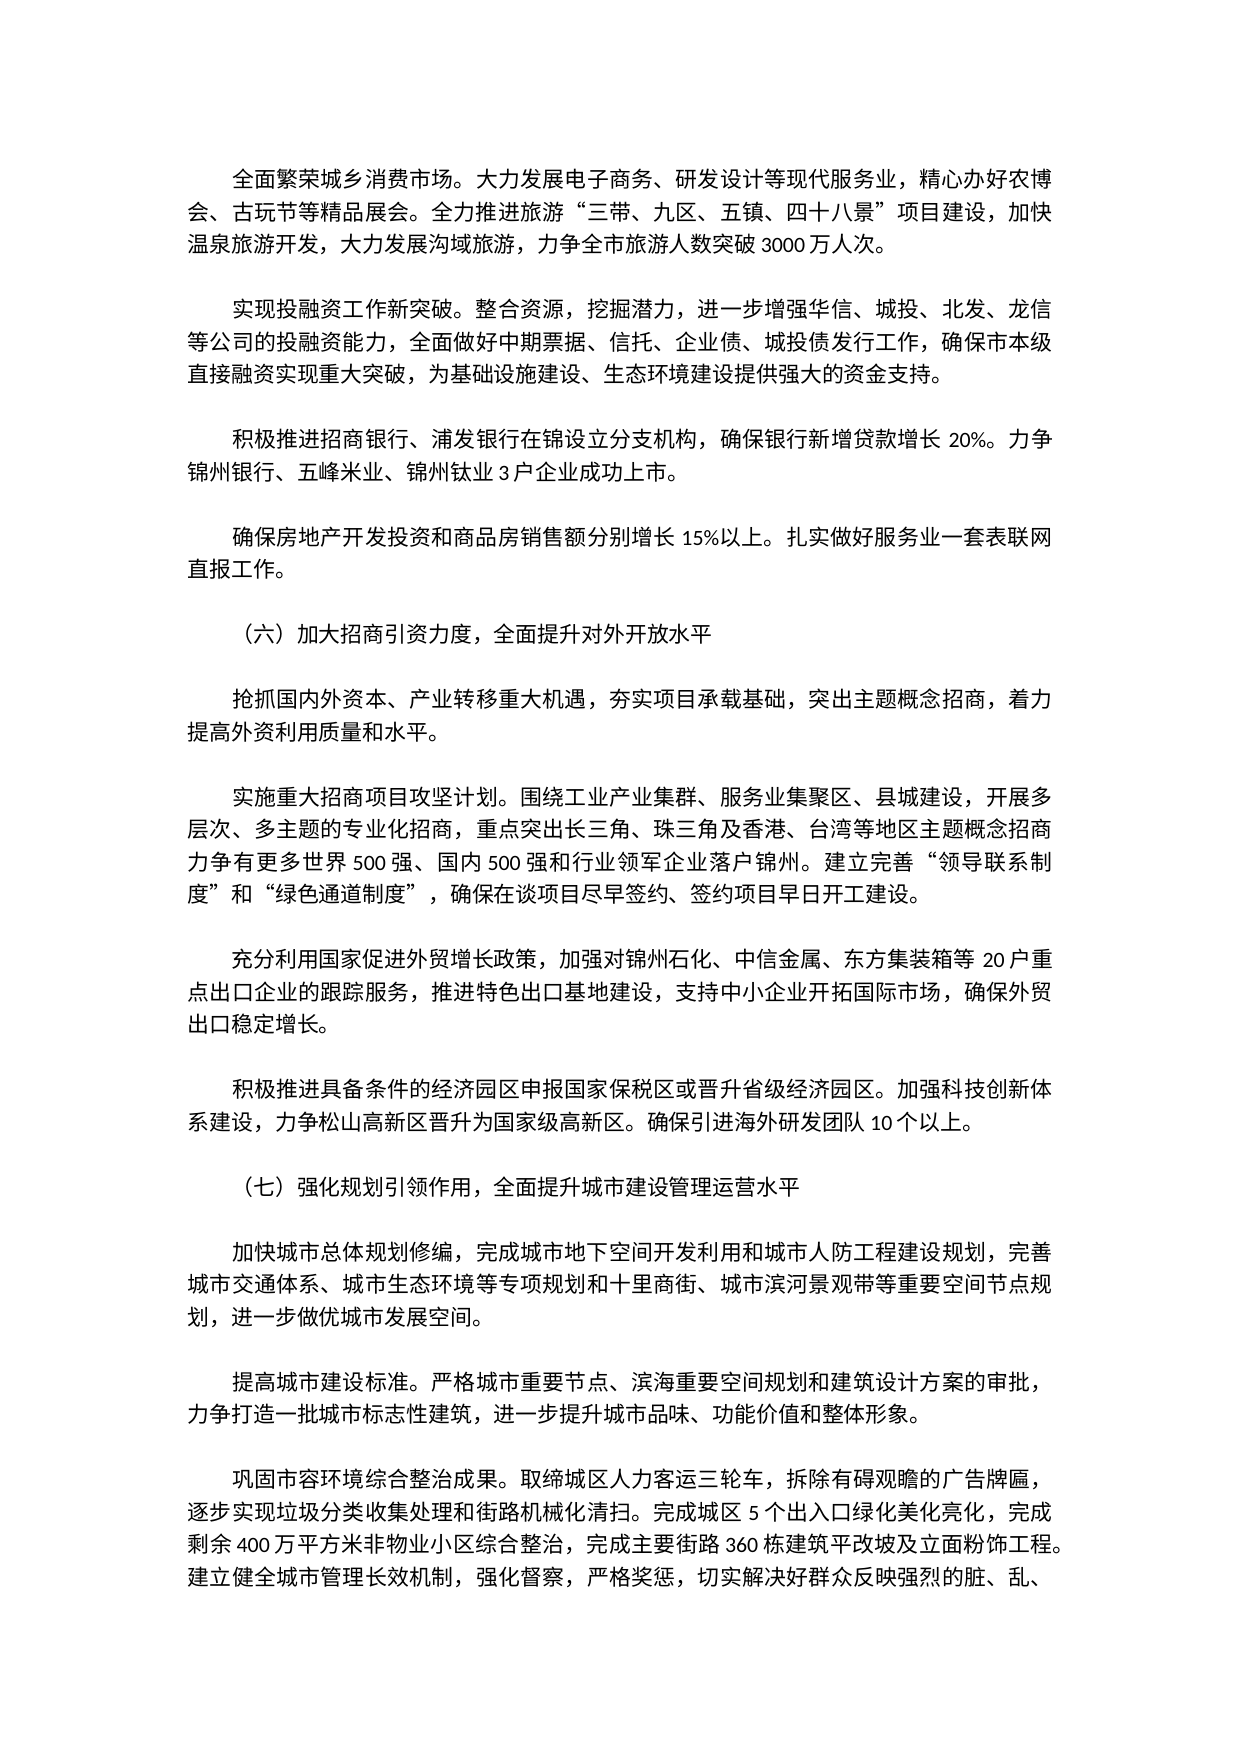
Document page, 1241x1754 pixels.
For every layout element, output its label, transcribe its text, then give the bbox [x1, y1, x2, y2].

text 全面繁荣城乡消费市场。大力发展电子商务、研发设计等现代服务业，精心办好农博会、古玩节等精品展会。全力推进旅游“三带、九区、五镇、四十八景”项目建设，加快温泉旅游开发，大力发展沟域旅游，力争全市旅游人数突破3000万人次。 [187, 162, 1053, 259]
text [187, 1462, 1053, 1592]
text （六）加大招商引资力度，全面提升对外开放水平 [187, 617, 1053, 649]
text 确保房地产开发投资和商品房销售额分别增长15%以上。扎实做好服务业一套表联网直报工作。 [187, 519, 1053, 584]
text 提高城市建设标准。严格城市重要节点、滨海重要空间规划和建筑设计方案的审批，力争打造一批城市标志性建筑，进一步提升城市品味、功能价值和整体形象。 [187, 1364, 1053, 1429]
text 实施重大招商项目攻坚计划。围绕工业产业集群、服务业集聚区、县城建设，开展多层次、多主题的专业化招商，重点突出长三角、珠三角及香港、台湾等地区主题概念招商，力争有更多世界500强、国内500强和行业领军企业落户锦州。建立完善“领导联系制度”和“绿色通道制度”，确保在谈项目尽早签约、签约项目早日开工建设。 [187, 779, 1053, 909]
text （七）强化规划引领作用，全面提升城市建设管理运营水平 [187, 1169, 1053, 1202]
text 积极推进招商银行、浦发银行在锦设立分支机构，确保银行新增贷款增长20%。力争锦州银行、五峰米业、锦州钛业3户企业成功上市。 [187, 422, 1053, 487]
text 充分利用国家促进外贸增长政策，加强对锦州石化、中信金属、东方集装箱等20户重点出口企业的跟踪服务，推进特色出口基地建设，支持中小企业开拓国际市场，确保外贸出口稳定增长。 [187, 942, 1053, 1039]
text 积极推进具备条件的经济园区申报国家保税区或晋升省级经济园区。加强科技创新体系建设，力争松山高新区晋升为国家级高新区。确保引进海外研发团队10个以上。 [187, 1072, 1053, 1137]
text 抢抓国内外资本、产业转移重大机遇，夯实项目承载基础，突出主题概念招商，着力提高外资利用质量和水平。 [187, 682, 1053, 747]
text 实现投融资工作新突破。整合资源，挖掘潜力，进一步增强华信、城投、北发、龙信等公司的投融资能力，全面做好中期票据、信托、企业债、城投债发行工作，确保市本级直接融资实现重大突破，为基础设施建设、生态环境建设提供强大的资金支持。 [187, 292, 1053, 389]
text 加快城市总体规划修编，完成城市地下空间开发利用和城市人防工程建设规划，完善城市交通体系、城市生态环境等专项规划和十里商街、城市滨河景观带等重要空间节点规划，进一步做优城市发展空间。 [187, 1234, 1053, 1332]
